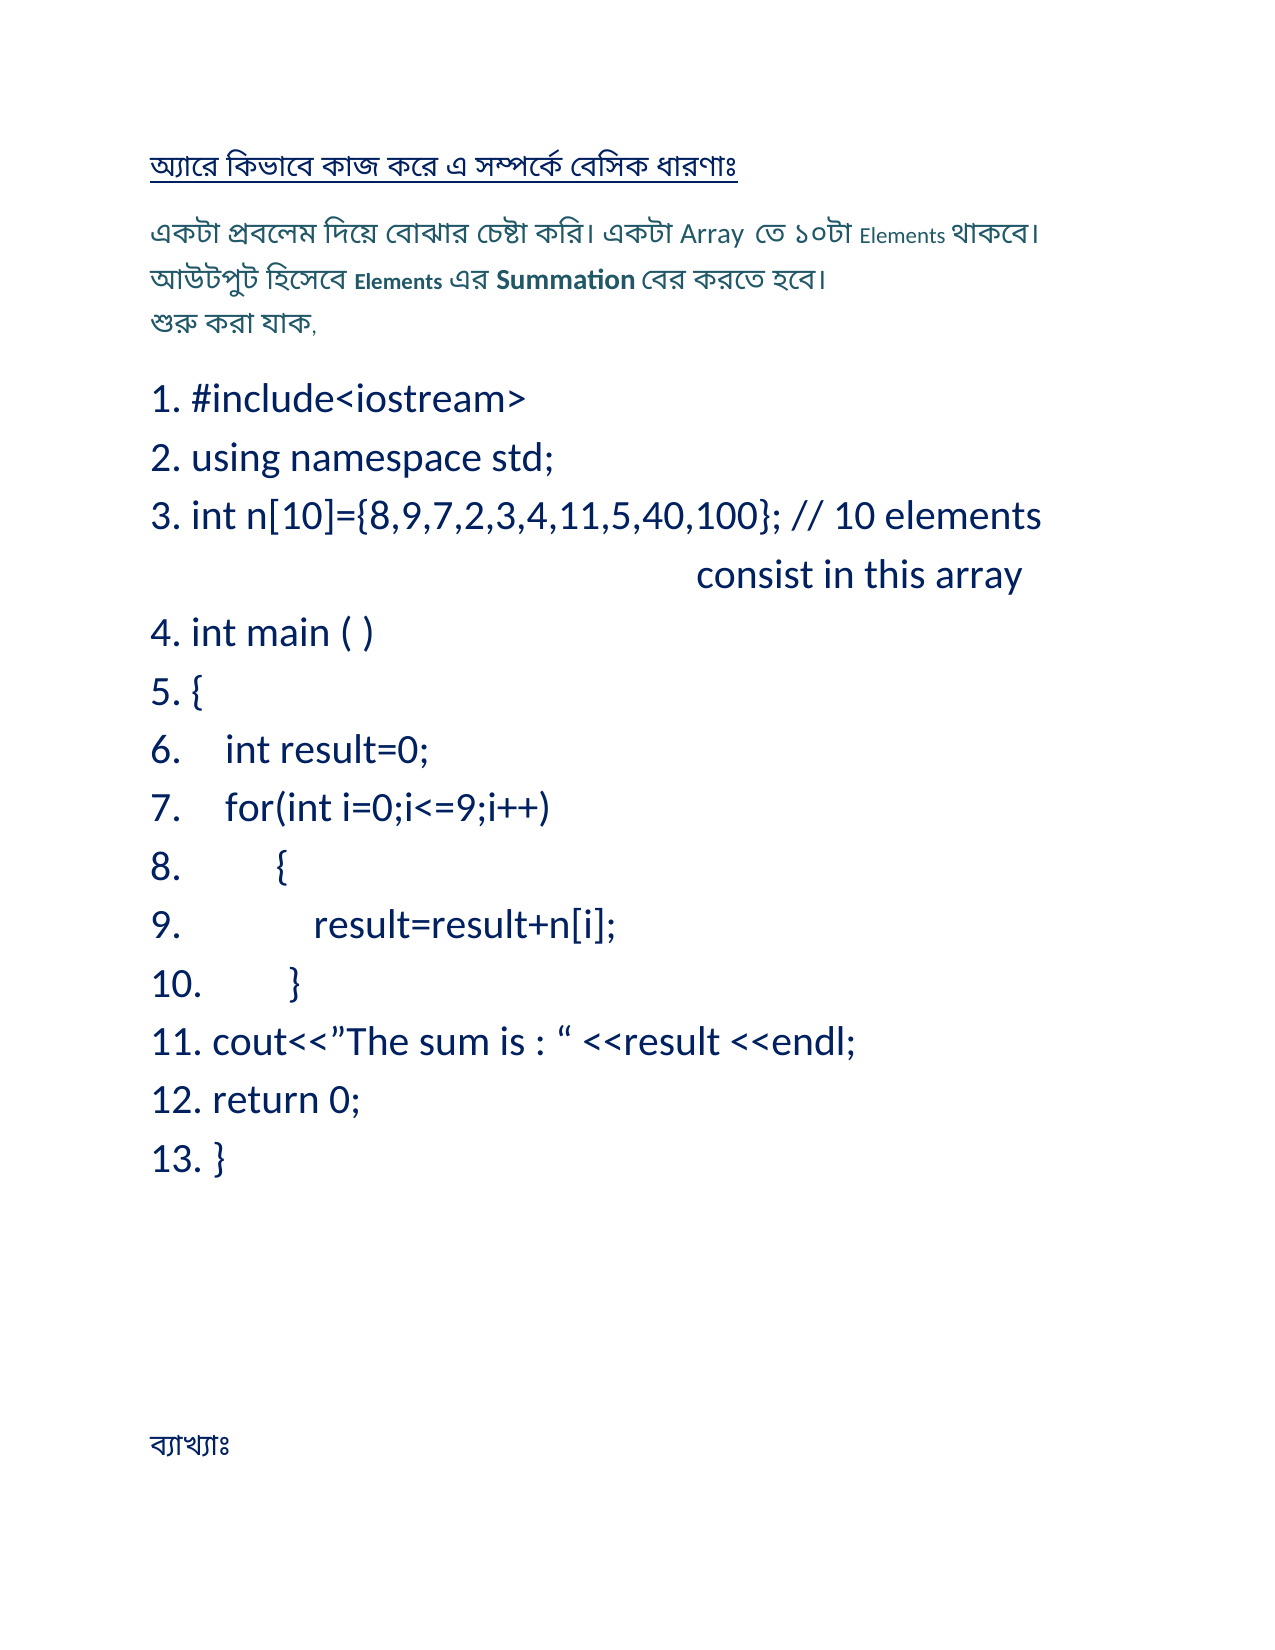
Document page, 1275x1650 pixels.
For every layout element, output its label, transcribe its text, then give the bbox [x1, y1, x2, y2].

text 1. #include<iostream> 2. using namespace std; 3. int n[10]={8,9,7,2,3,4,11,5,40,100}; // 10 elements consist in this array 4. int main ( ) 5. { 6. int result=0; 7. for(int i=0;i<=9;i++) 8. { 9. result=result+n[i]; 10. } 11. cout<<”The sum is : “ <<result <<endl; 12. return 0; 13. } ব্যাখ্যাঃ [150, 372, 1125, 1467]
text অ্যারে কিভাবে কাজ করে এ সম্পর্কে বেসিক ধারণাঃ [150, 150, 1125, 189]
text একটা প্রবলেম দিয়ে বোঝার চেষ্টা করি। একটা Array তে ১০টা Elements থাকবে।আউটপুট হিসেবে Elements এর Summation বের করতে হবে। শুরু করা যাক, [150, 215, 1125, 346]
